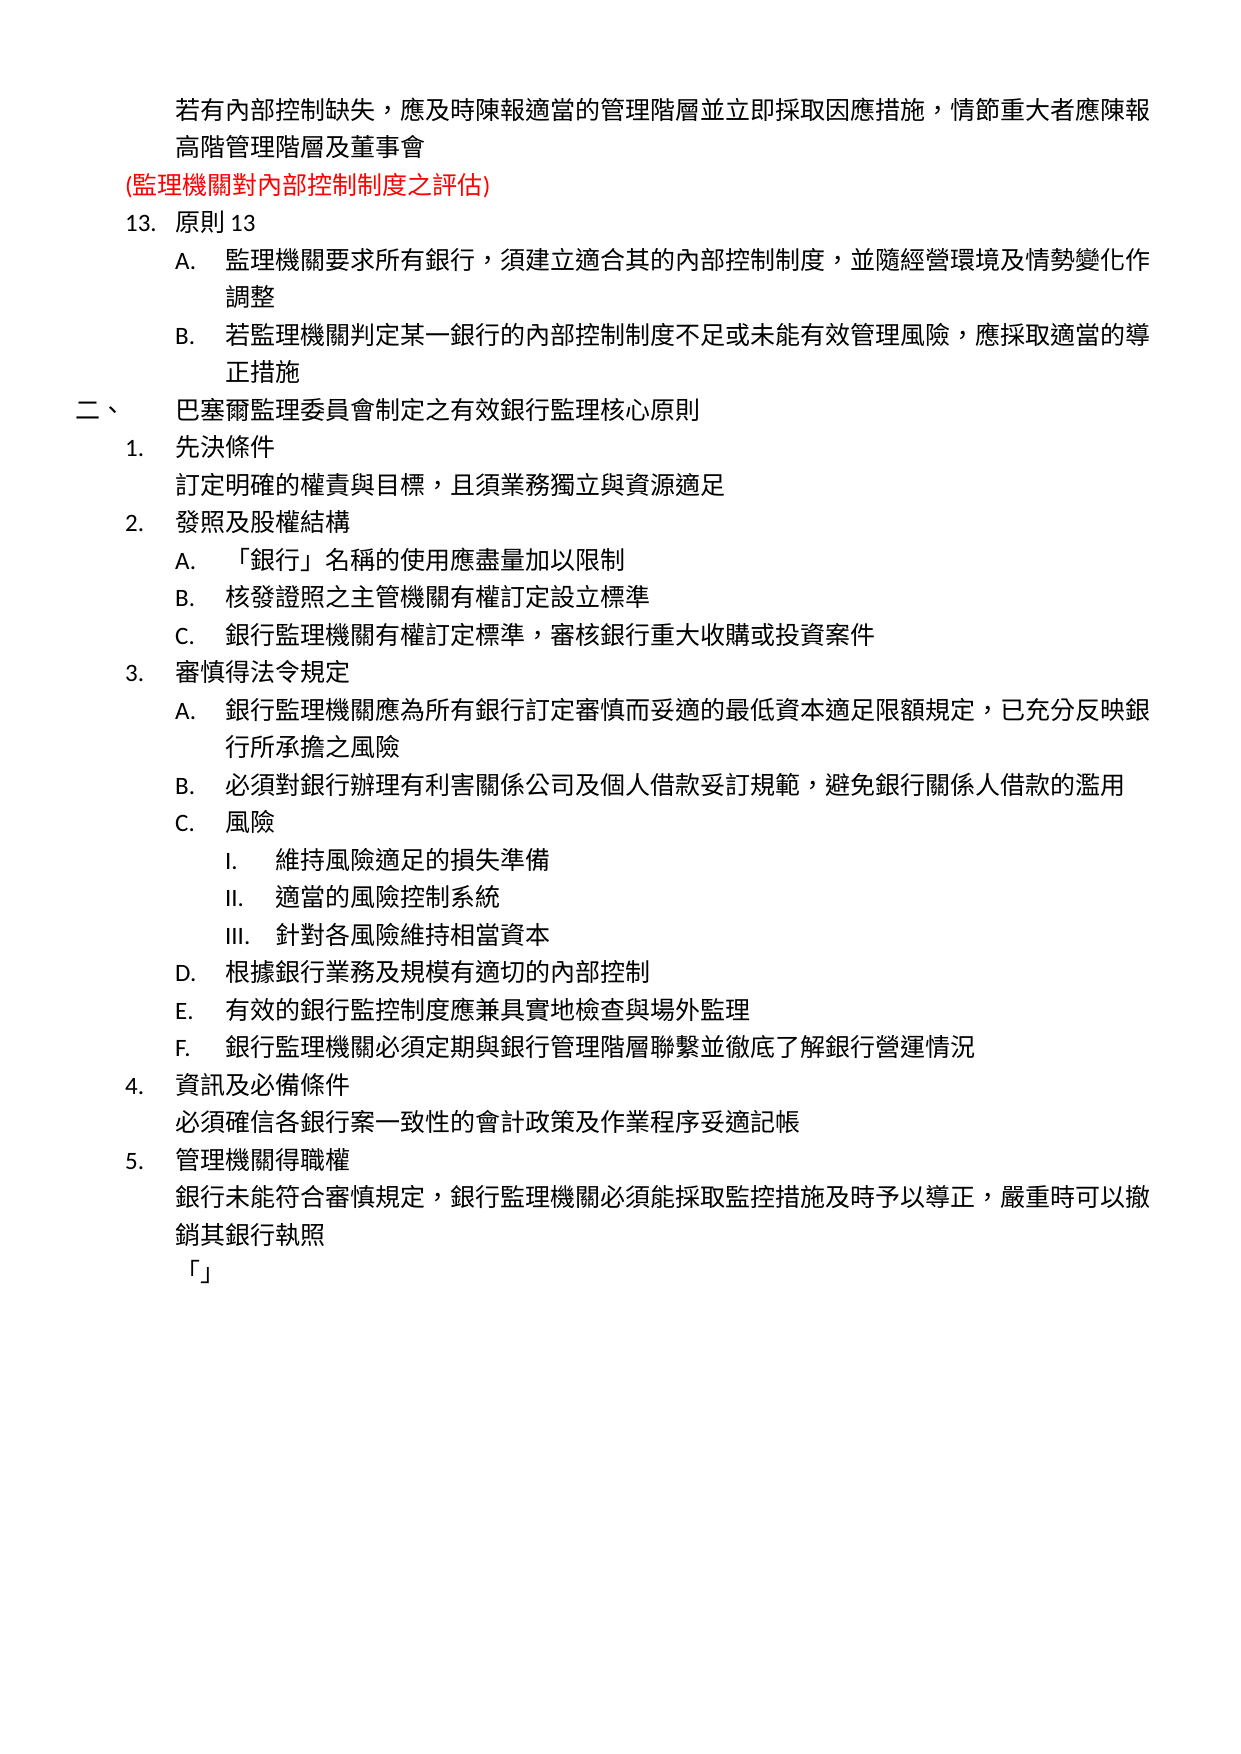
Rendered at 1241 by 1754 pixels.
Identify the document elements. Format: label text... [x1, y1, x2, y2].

list 根據銀行業務及規模有適切的內部控制 [175, 952, 1165, 989]
list 原則13 [125, 202, 1165, 239]
list 若有內部控制缺失，應及時陳報適當的管理階層並立即採取因應措施，情節重大者應陳報高階管理階層及董事會 [175, 89, 1165, 164]
text 銀行未能符合審慎規定，銀行監理機關必須能採取監控措施及時予以導正，嚴重時可以撤銷其銀行執照 [175, 1177, 1165, 1252]
list 核發證照之主管機關有權訂定設立標準 [175, 577, 1165, 614]
list 銀行監理機關有權訂定標準，審核銀行重大收購或投資案件 [175, 614, 1165, 652]
list 銀行監理機關必須定期與銀行管理階層聯繫並徹底了解銀行營運情況 [175, 1027, 1165, 1064]
text 訂定明確的權責與目標，且須業務獨立與資源適足 [125, 464, 1165, 502]
list 必須確信各銀行案一致性的會計政策及作業程序妥適記帳 [175, 1102, 1165, 1139]
list 風險 [175, 802, 1165, 839]
list 先決條件 [125, 427, 1165, 464]
list 針對各風險維持相當資本 [225, 914, 1165, 952]
list 資訊及必備條件 [125, 1064, 1165, 1102]
list 監理機關要求所有銀行，須建立適合其的內部控制制度，並隨經營環境及情勢變化作調整 [175, 239, 1165, 314]
list 維持風險適足的損失準備 [225, 839, 1165, 877]
list 巴塞爾監理委員會制定之有效銀行監理核心原則 [75, 389, 1165, 427]
text 「」 [175, 1252, 1165, 1289]
text (監理機關對內部控制制度之評估) [75, 164, 1165, 202]
list 若監理機關判定某一銀行的內部控制制度不足或未能有效管理風險，應採取適當的導正措施 [175, 314, 1165, 389]
list 管理機關得職權 [125, 1139, 1165, 1177]
list 適當的風險控制系統 [225, 877, 1165, 914]
list 有效的銀行監控制度應兼具實地檢查與場外監理 [175, 989, 1165, 1027]
list 銀行監理機關應為所有銀行訂定審慎而妥適的最低資本適足限額規定，已充分反映銀行所承擔之風險 [175, 689, 1165, 764]
list 必須對銀行辦理有利害關係公司及個人借款妥訂規範，避免銀行關係人借款的濫用 [175, 764, 1165, 802]
list 發照及股權結構 [125, 502, 1165, 539]
list 審慎得法令規定 [125, 652, 1165, 689]
list 「銀行」名稱的使用應盡量加以限制 [175, 539, 1165, 577]
